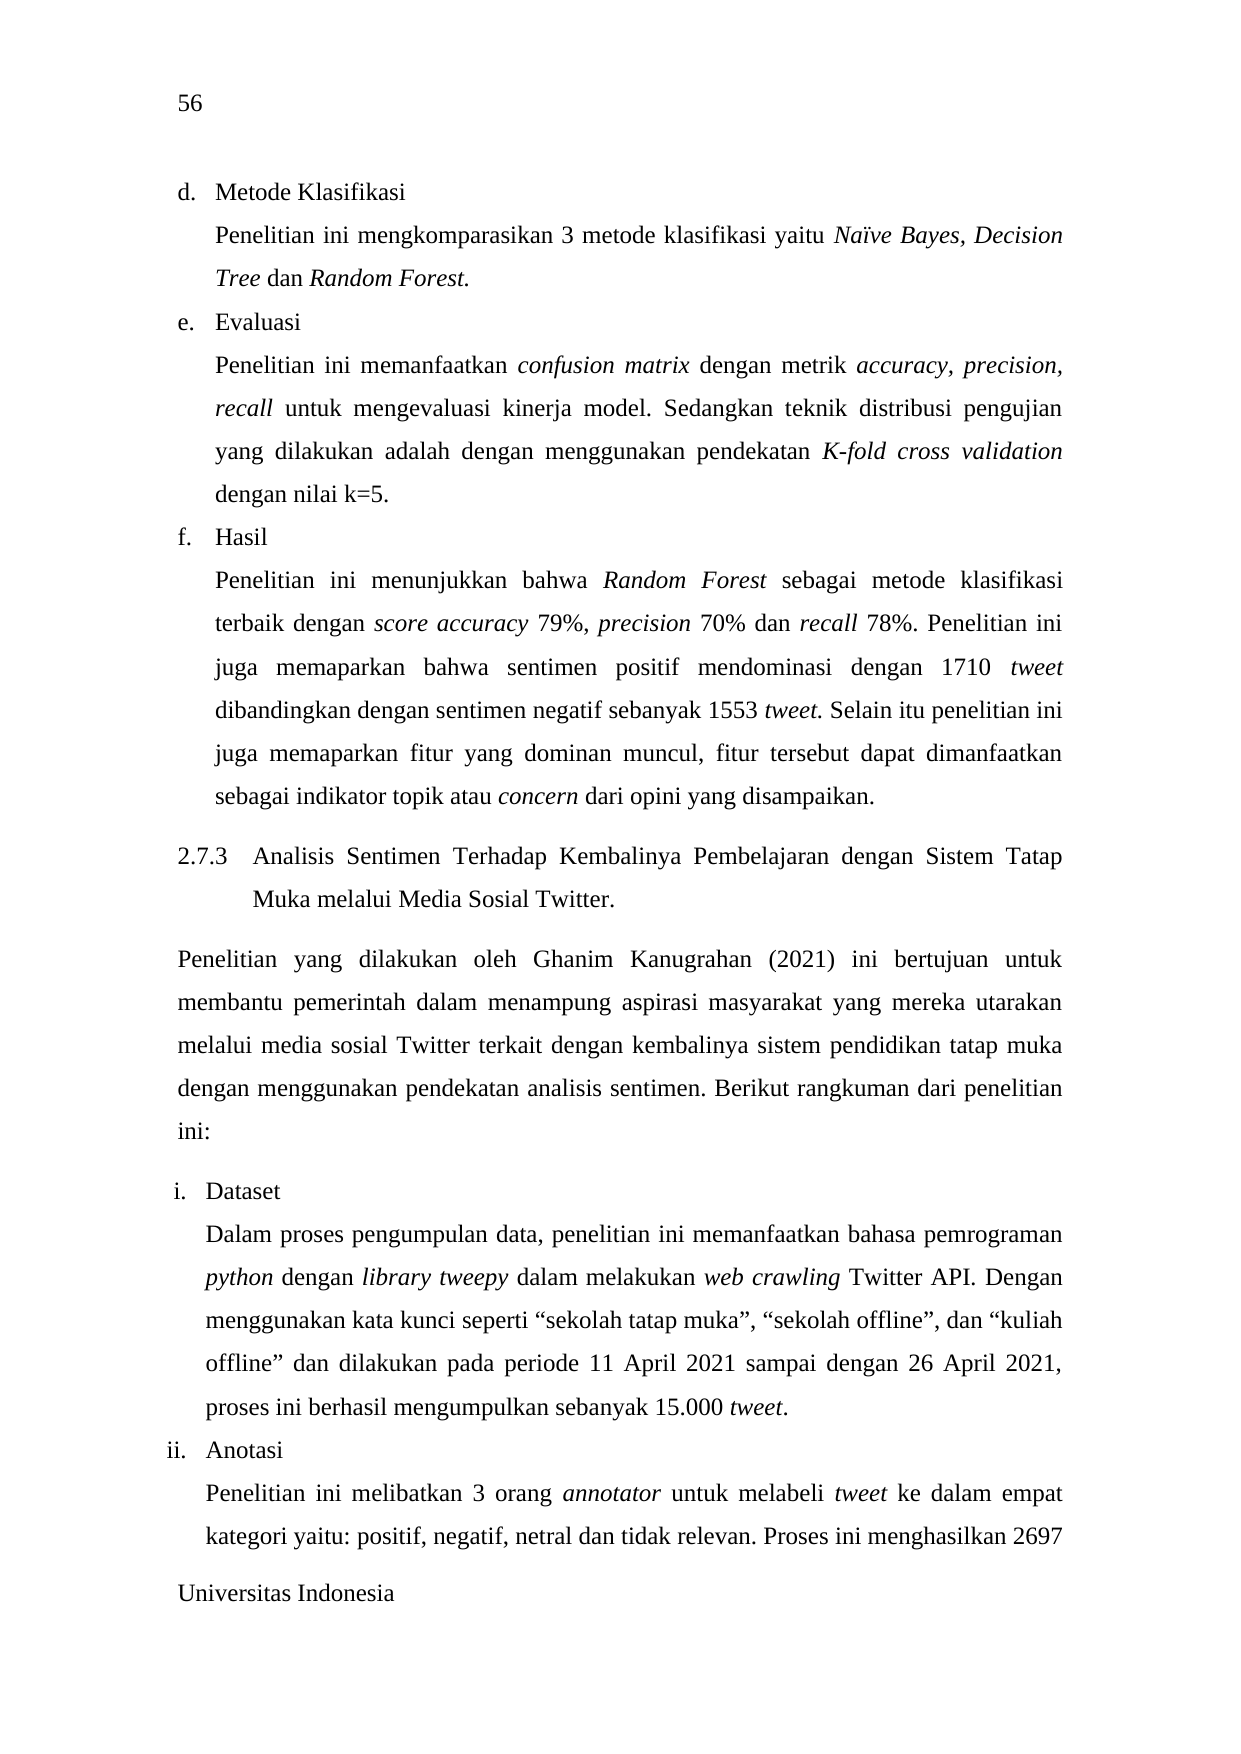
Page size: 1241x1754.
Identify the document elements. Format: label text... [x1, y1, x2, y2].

list Hasil [177, 522, 1063, 551]
text Penelitian yang dilakukan oleh Ghanim Kanugrahan (2021) ini bertujuan untuk membantu pemerintah dalam menampung aspirasi masyarakat yang mereka utarakan melalui media sosial Twitter terkait dengan kembalinya sistem pendidikan tatap muka dengan menggunakan pendekatan analisis sentimen. Berikut rangkuman dari penelitian ini: [177, 944, 1063, 1145]
subtitle Analisis Sentimen Terhadap Kembalinya Pembelajaran dengan Sistem Tatap Muka melalui Media Sosial Twitter. [177, 841, 1063, 913]
list Dalam proses pengumpulan data, penelitian ini memanfaatkan bahasa pemrograman python dengan library tweepy dalam melakukan web crawling Twitter API. Dengan menggunakan kata kunci seperti “sekolah tatap muka”, “sekolah offline”, dan “kuliah offline” dan dilakukan pada periode 11 April 2021 sampai dengan 26 April 2021, proses ini berhasil mengumpulkan sebanyak 15.000 tweet. [205, 1219, 1063, 1420]
list Penelitian ini memanfaatkan confusion matrix dengan metrik accuracy, precision, recall untuk mengevaluasi kinerja model. Sedangkan teknik distribusi pengujian yang dilakukan adalah dengan menggunakan pendekatan K-fold cross validation dengan nilai k=5. [215, 350, 1063, 508]
list Anotasi [187, 1435, 1063, 1463]
list Metode Klasifikasi [177, 177, 1063, 206]
list Penelitian ini mengkomparasikan 3 metode klasifikasi yaitu Naïve Bayes, Decision Tree dan Random Forest. [215, 220, 1063, 292]
list Dataset [187, 1176, 1063, 1205]
list Evaluasi [177, 307, 1063, 335]
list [205, 1478, 1063, 1550]
list Penelitian ini menunjukkan bahwa Random Forest sebagai metode klasifikasi terbaik dengan score accuracy 79%, precision 70% dan recall 78%. Penelitian ini juga memaparkan bahwa sentimen positif mendominasi dengan 1710 tweet dibandingkan dengan sentimen negatif sebanyak 1553 tweet. Selain itu penelitian ini juga memaparkan fitur yang dominan muncul, fitur tersebut dapat dimanfaatkan sebagai indikator topik atau concern dari opini yang disampaikan. [215, 565, 1063, 810]
